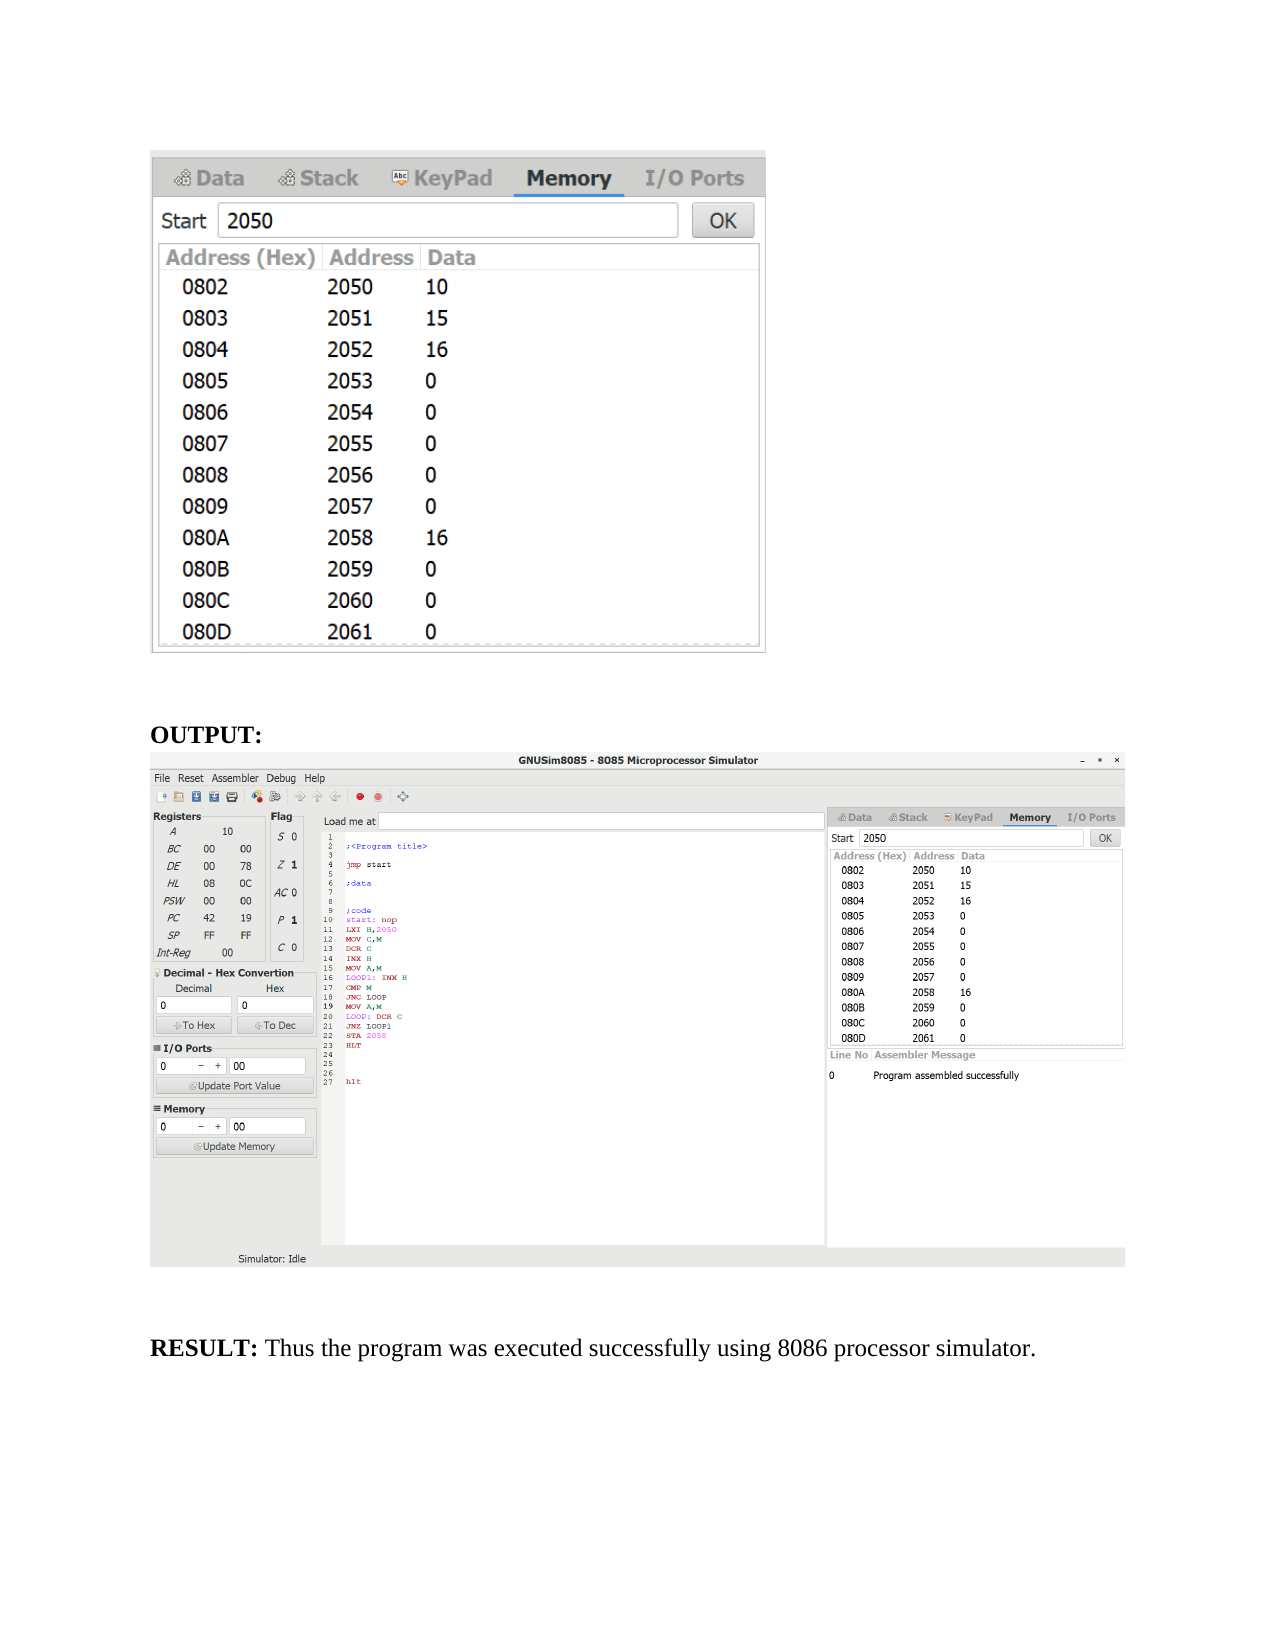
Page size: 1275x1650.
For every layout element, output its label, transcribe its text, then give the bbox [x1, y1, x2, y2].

text RESULT: Thus the program was executed successfully using 8086 processor simulator. [150, 1333, 1125, 1362]
picture [150, 150, 766, 654]
picture [150, 752, 1125, 1267]
text OUTPUT: [150, 720, 1125, 748]
